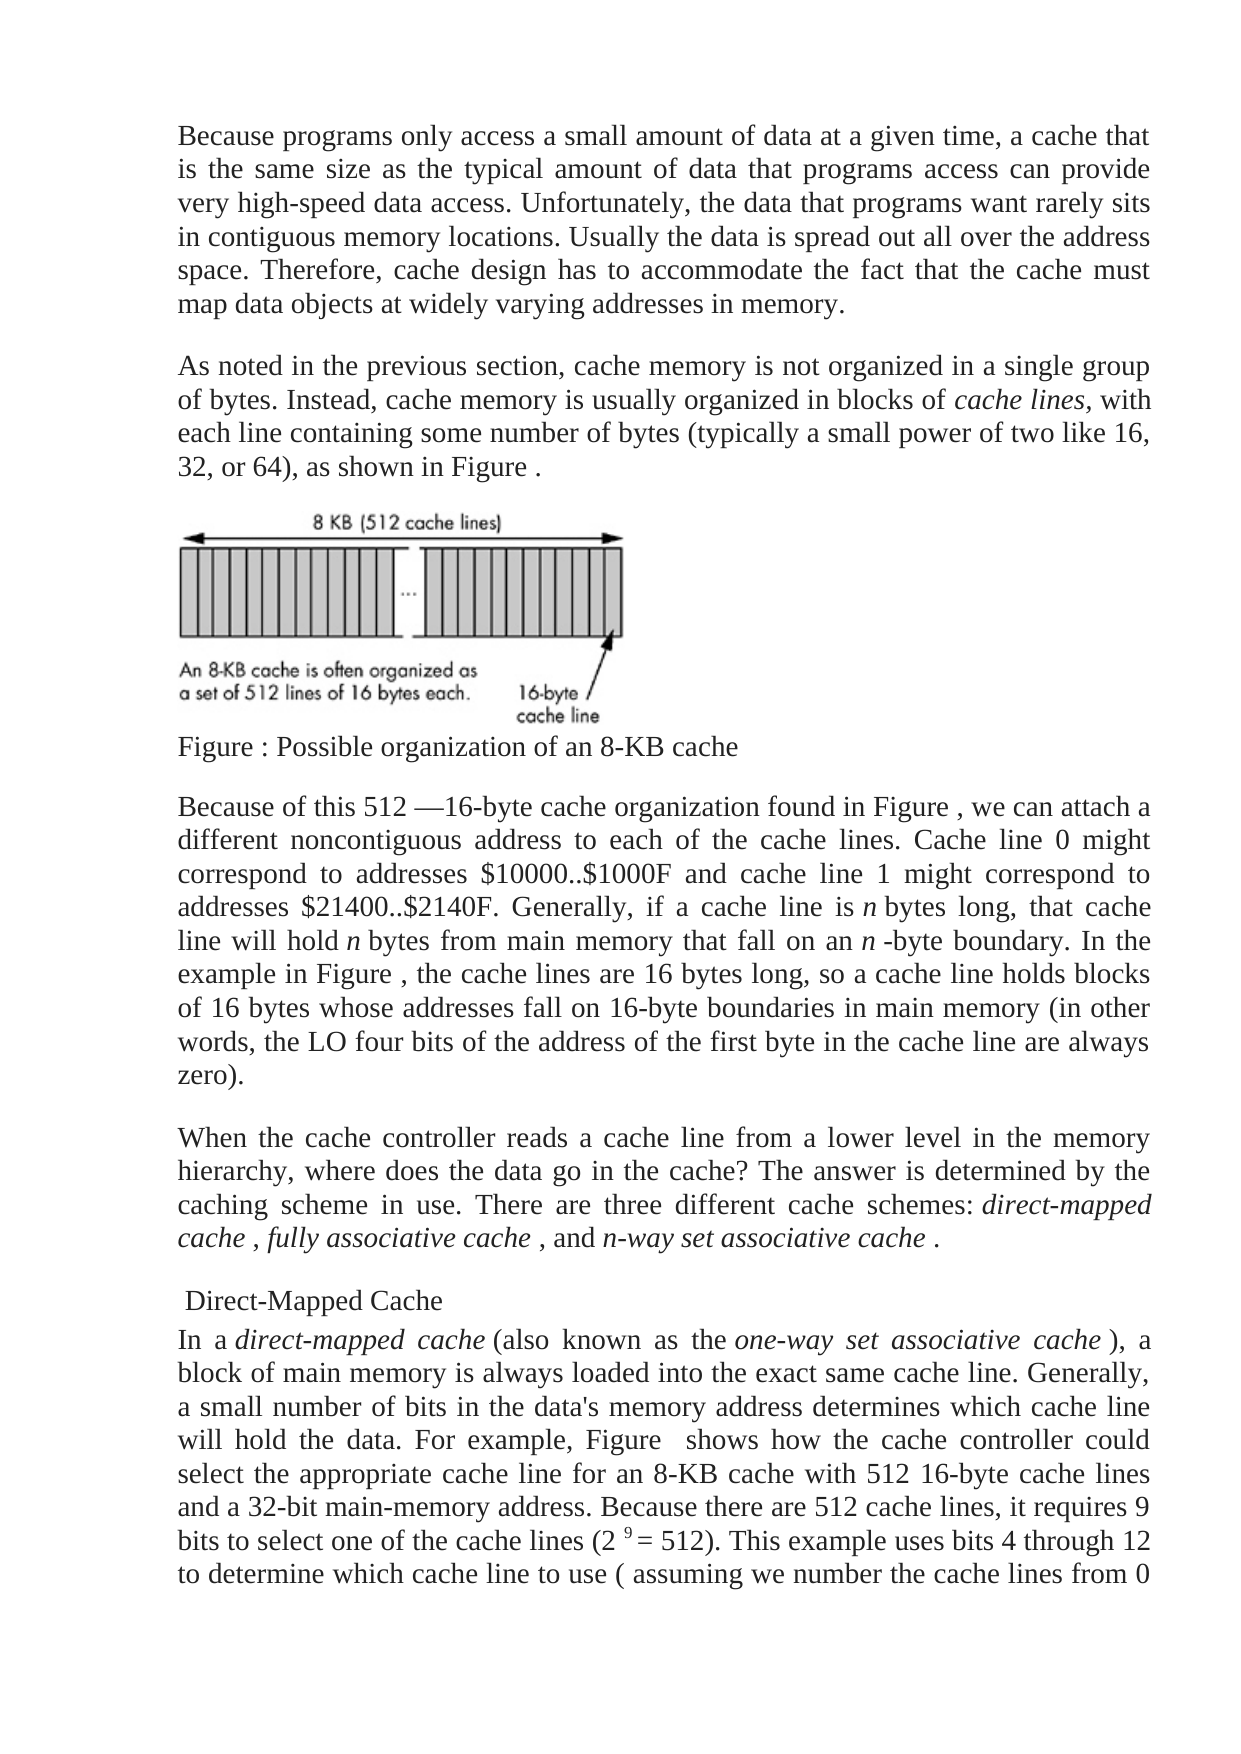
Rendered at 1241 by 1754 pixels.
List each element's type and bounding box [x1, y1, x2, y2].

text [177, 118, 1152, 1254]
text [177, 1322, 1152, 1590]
picture [177, 511, 625, 725]
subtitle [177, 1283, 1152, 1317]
